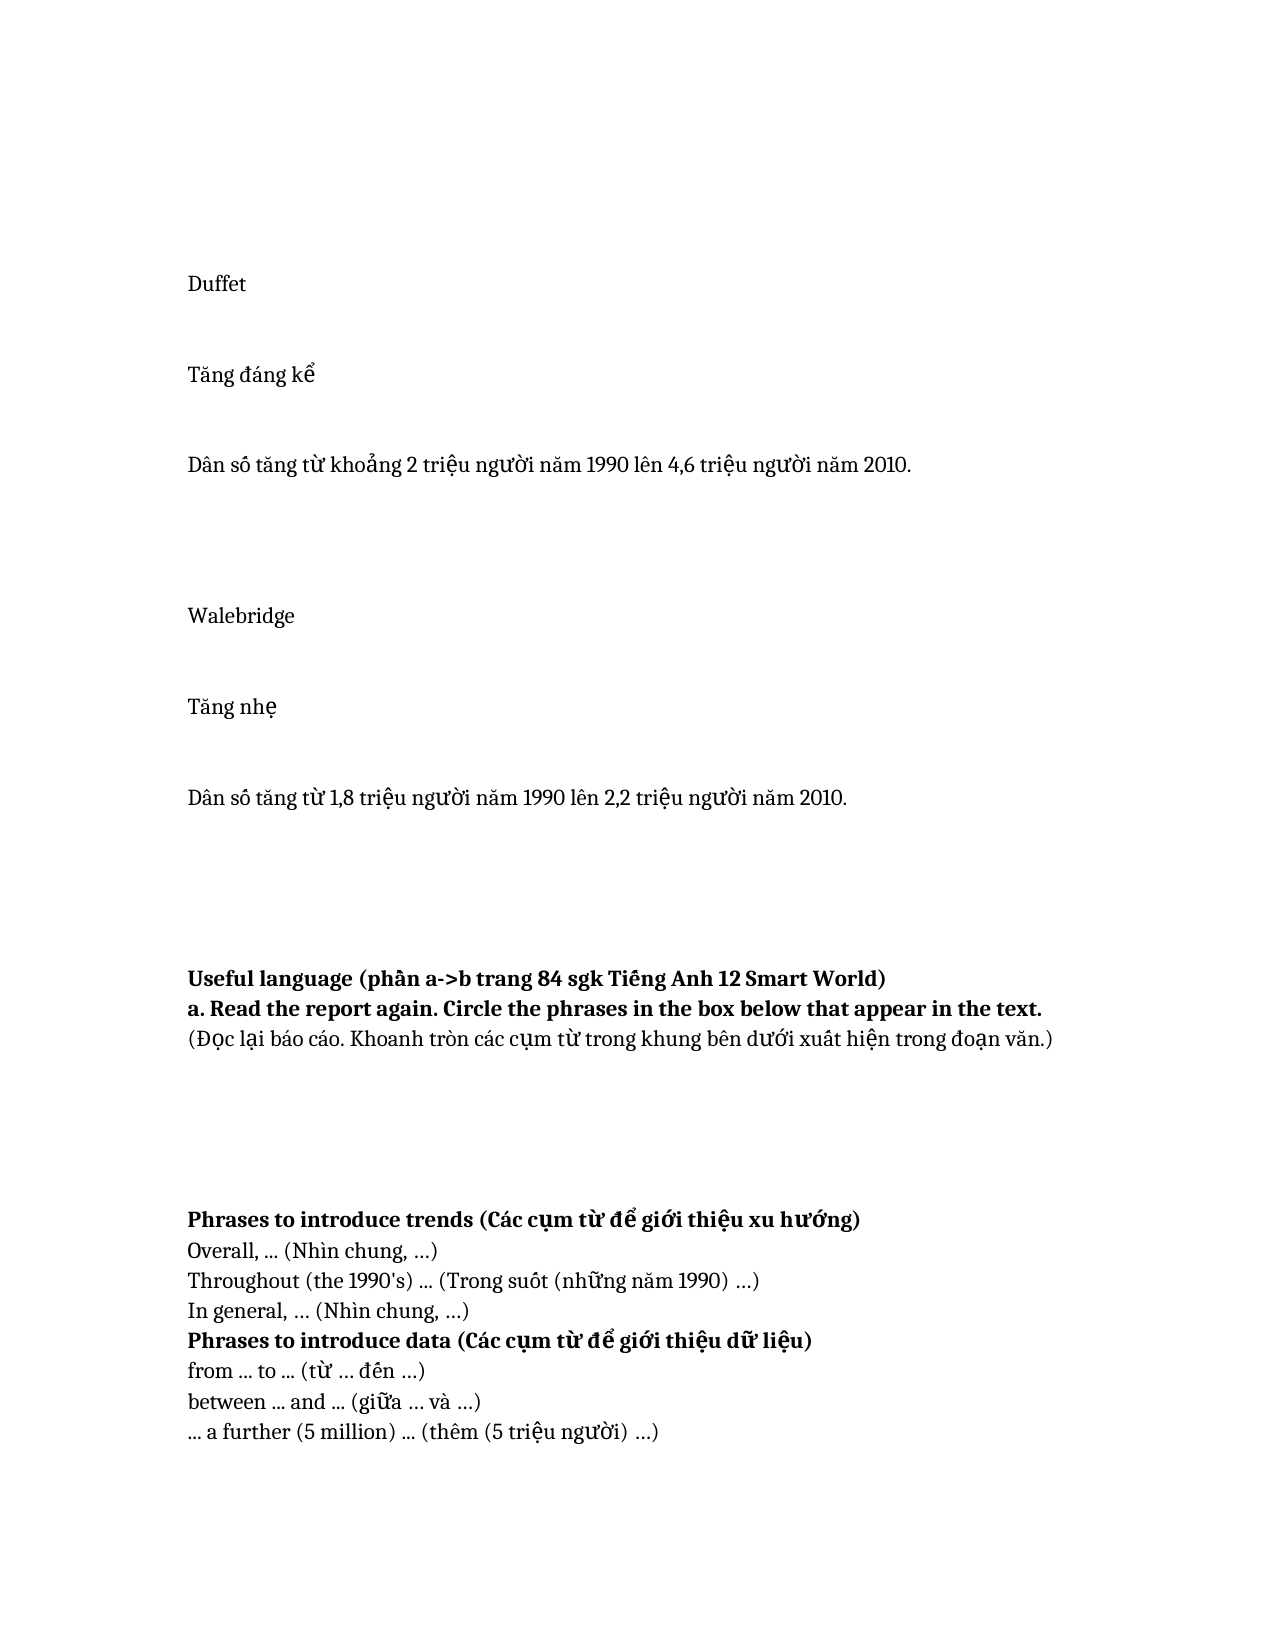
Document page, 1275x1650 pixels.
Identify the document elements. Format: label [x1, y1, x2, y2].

text [187, 150, 1087, 1475]
